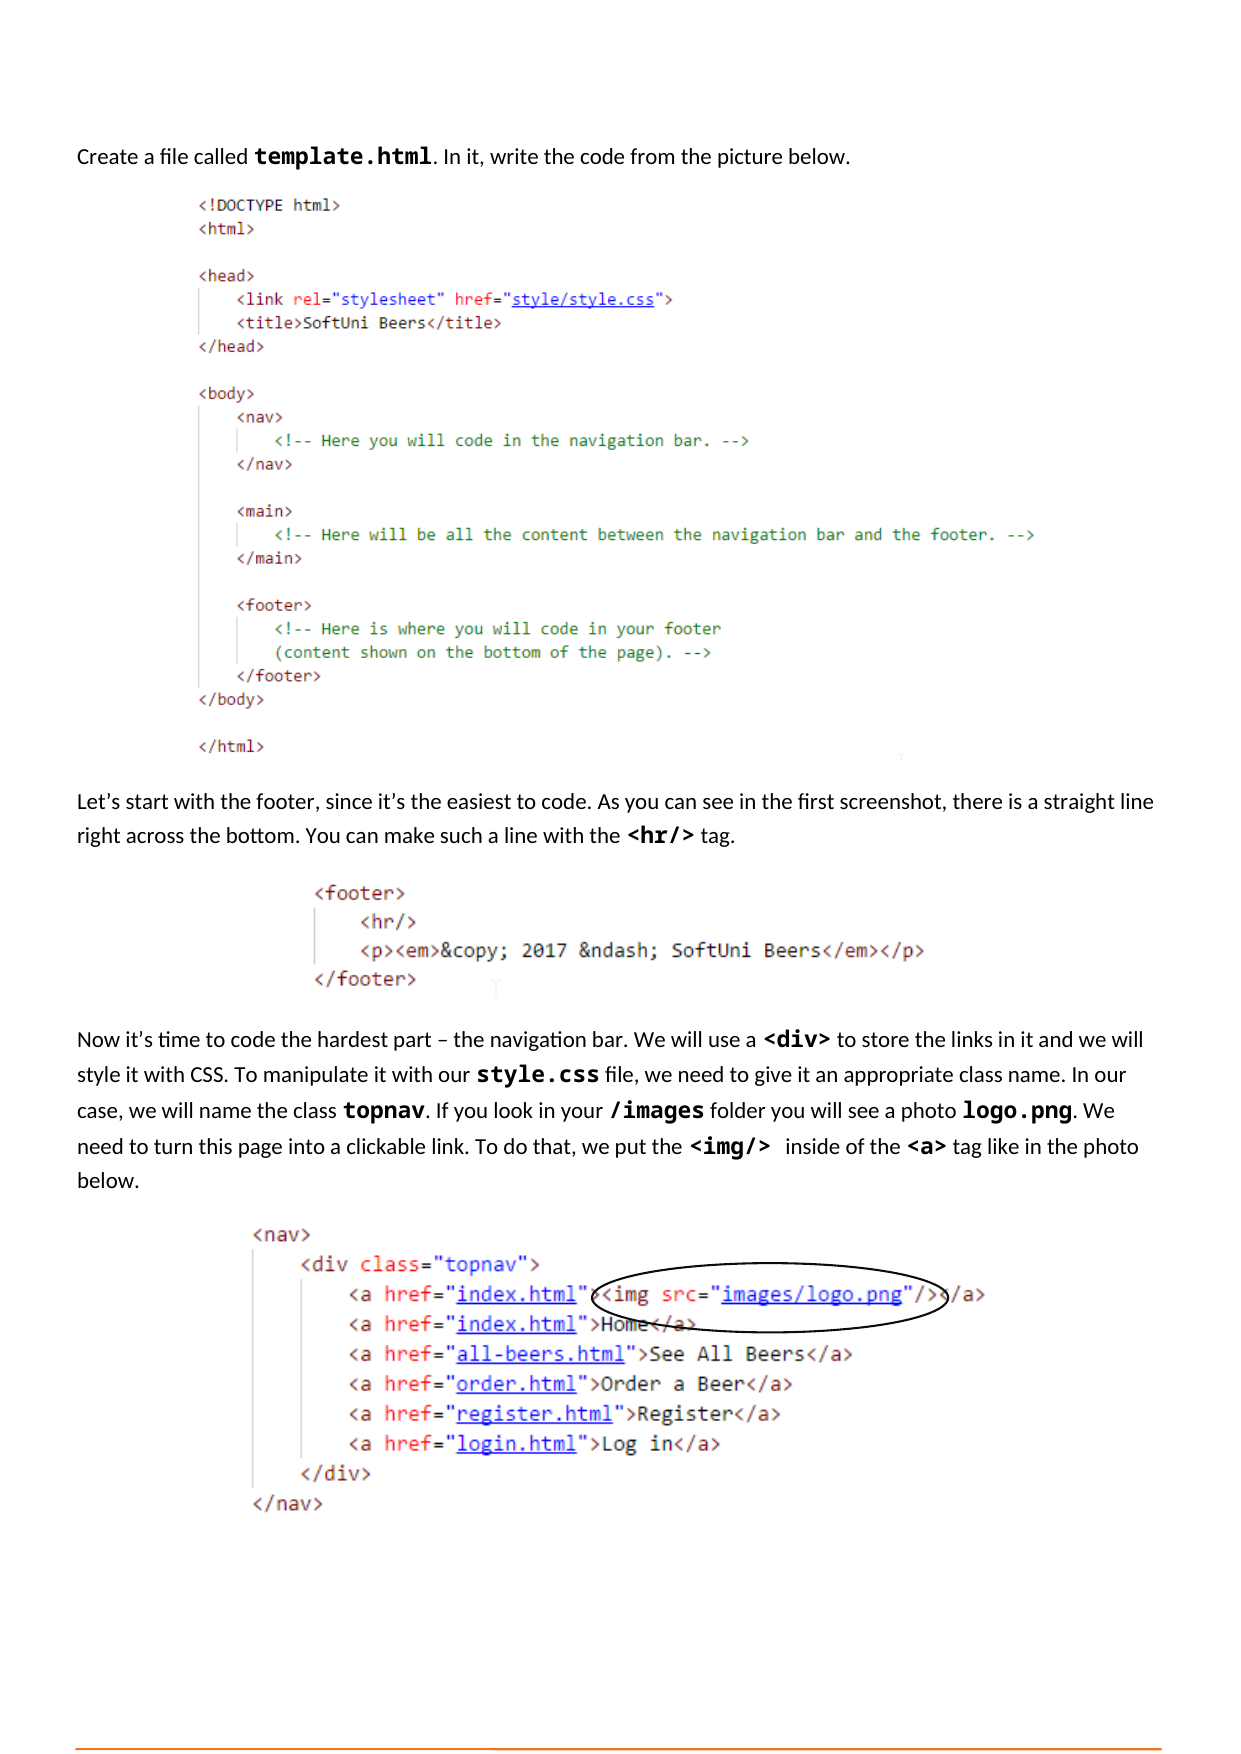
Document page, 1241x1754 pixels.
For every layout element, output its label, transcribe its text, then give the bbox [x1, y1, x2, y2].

text Now it’s time to code the hardest part – the navigation bar. We will use a <div> to store the links in it and we will style it with CSS. To manipulate it with our style.css file, we need to give it an appropriate class name. In our case, we will name the class topnav. If you look in your /images folder you will see a photo logo.png. We need to turn this page into a clickable link. To do that, we put the <img/> inside of the <a> tag like in the photo below. [77, 1022, 1163, 1194]
picture [246, 1218, 994, 1517]
text Let’s start with the footer, since it’s the easiest to code. As you can see in the first screenshot, there is a straight line right across the bottom. You can make such a line with the <hr/> tag. [77, 787, 1163, 851]
picture [305, 876, 935, 998]
picture [192, 196, 1048, 762]
text Create a file called template.html. In it, write the code from the picture below. [77, 140, 1163, 171]
